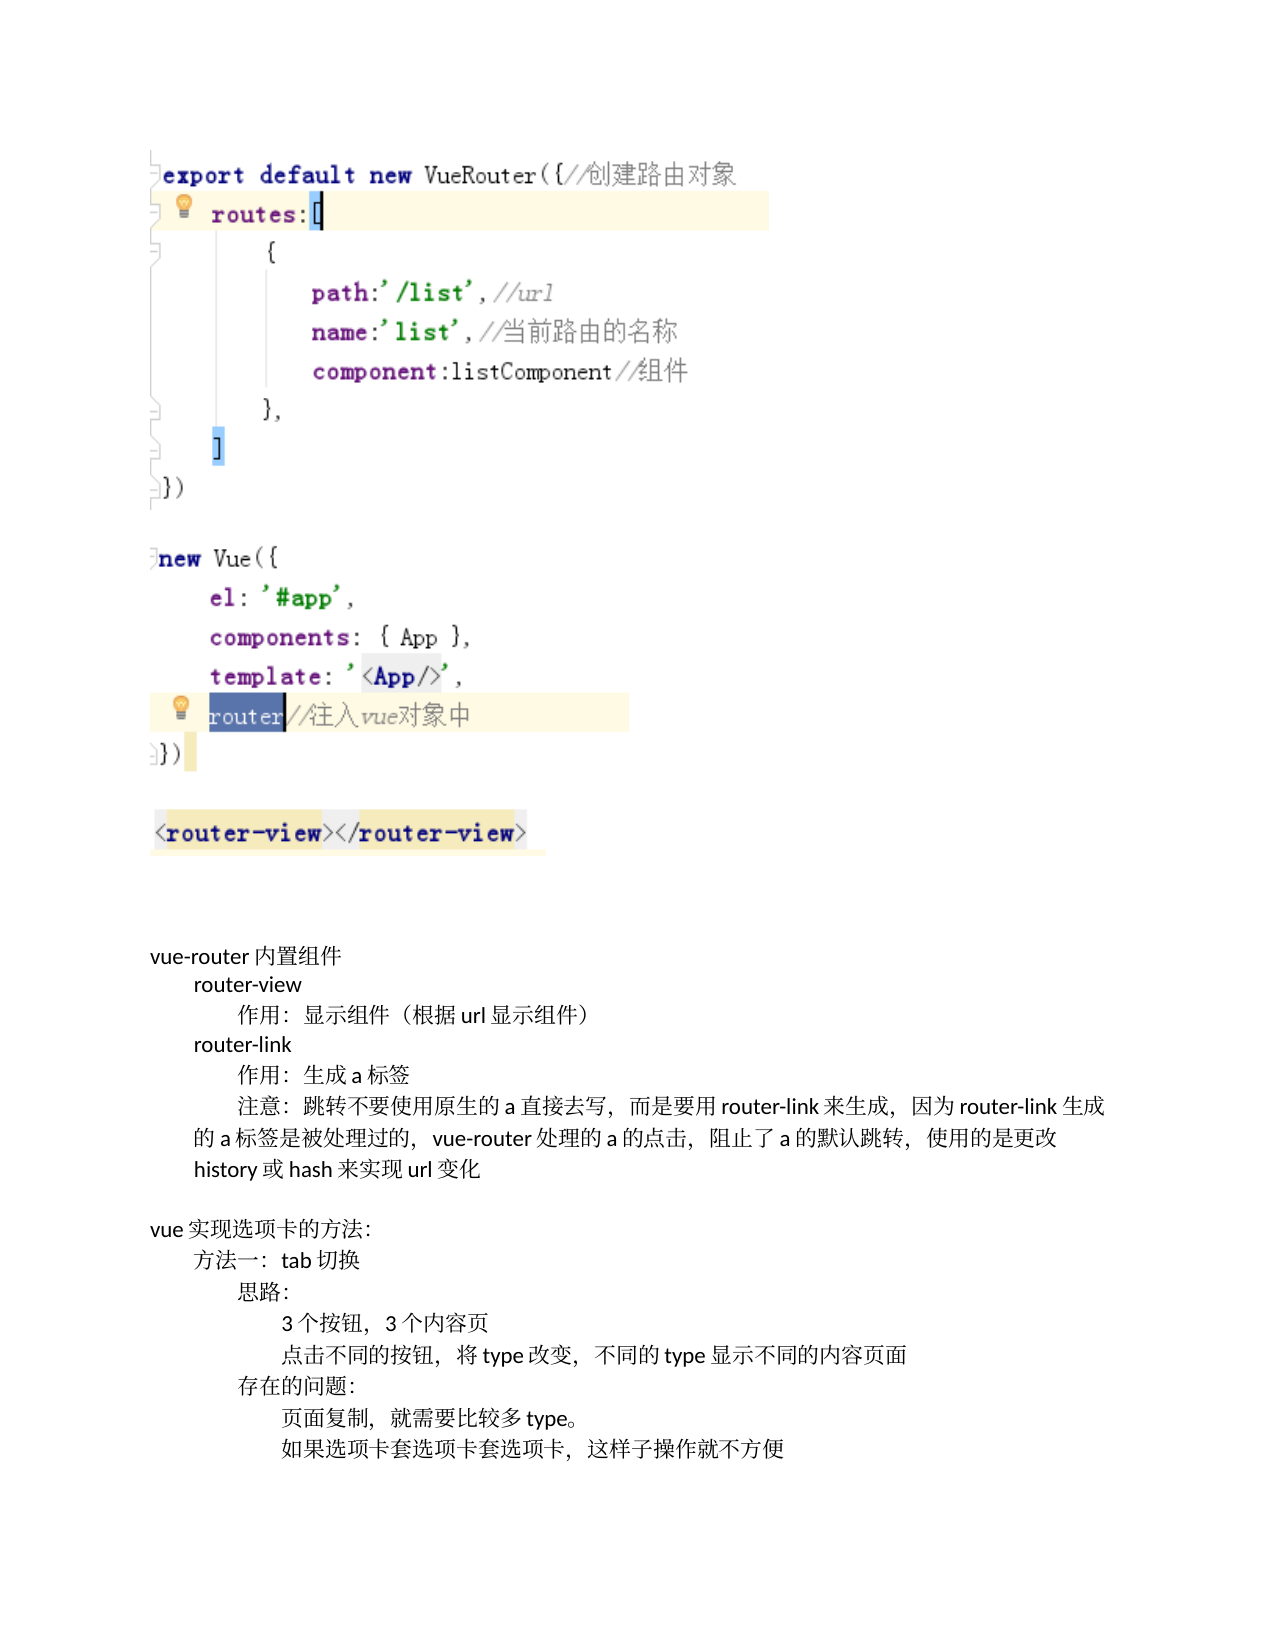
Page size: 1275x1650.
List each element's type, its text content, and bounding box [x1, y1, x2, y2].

text router-link [194, 1030, 1125, 1058]
text vue-router 内置组件 [150, 939, 1125, 971]
text 存在的问题： [150, 1369, 1125, 1401]
text 思路： [150, 1275, 1125, 1306]
picture [150, 808, 546, 856]
text 方法一：tab切换 [150, 1243, 1125, 1275]
text 3个按钮，3个内容页 [150, 1306, 1125, 1338]
picture [150, 150, 769, 510]
text 作用：生成a标签 [194, 1058, 1125, 1089]
text 注意：跳转不要使用原生的a直接去写，而是要用router-link来生成，因为router-link生成的a标签是被处理过的，vue-router处理的a的点击，阻止了a的默认跳转，使用的是更改history或hash来实现url变化 [194, 1089, 1125, 1184]
text 作用：显示组件（根据url显示组件） [194, 999, 1125, 1030]
text 如果选项卡套选项卡套选项卡，这样子操作就不方便 [150, 1432, 1125, 1464]
text 页面复制，就需要比较多type。 [150, 1401, 1125, 1432]
text vue实现选项卡的方法： [150, 1212, 1125, 1243]
text router-view [194, 971, 1125, 999]
text 点击不同的按钮，将type改变，不同的type显示不同的内容页面 [150, 1338, 1125, 1369]
picture [150, 537, 630, 781]
